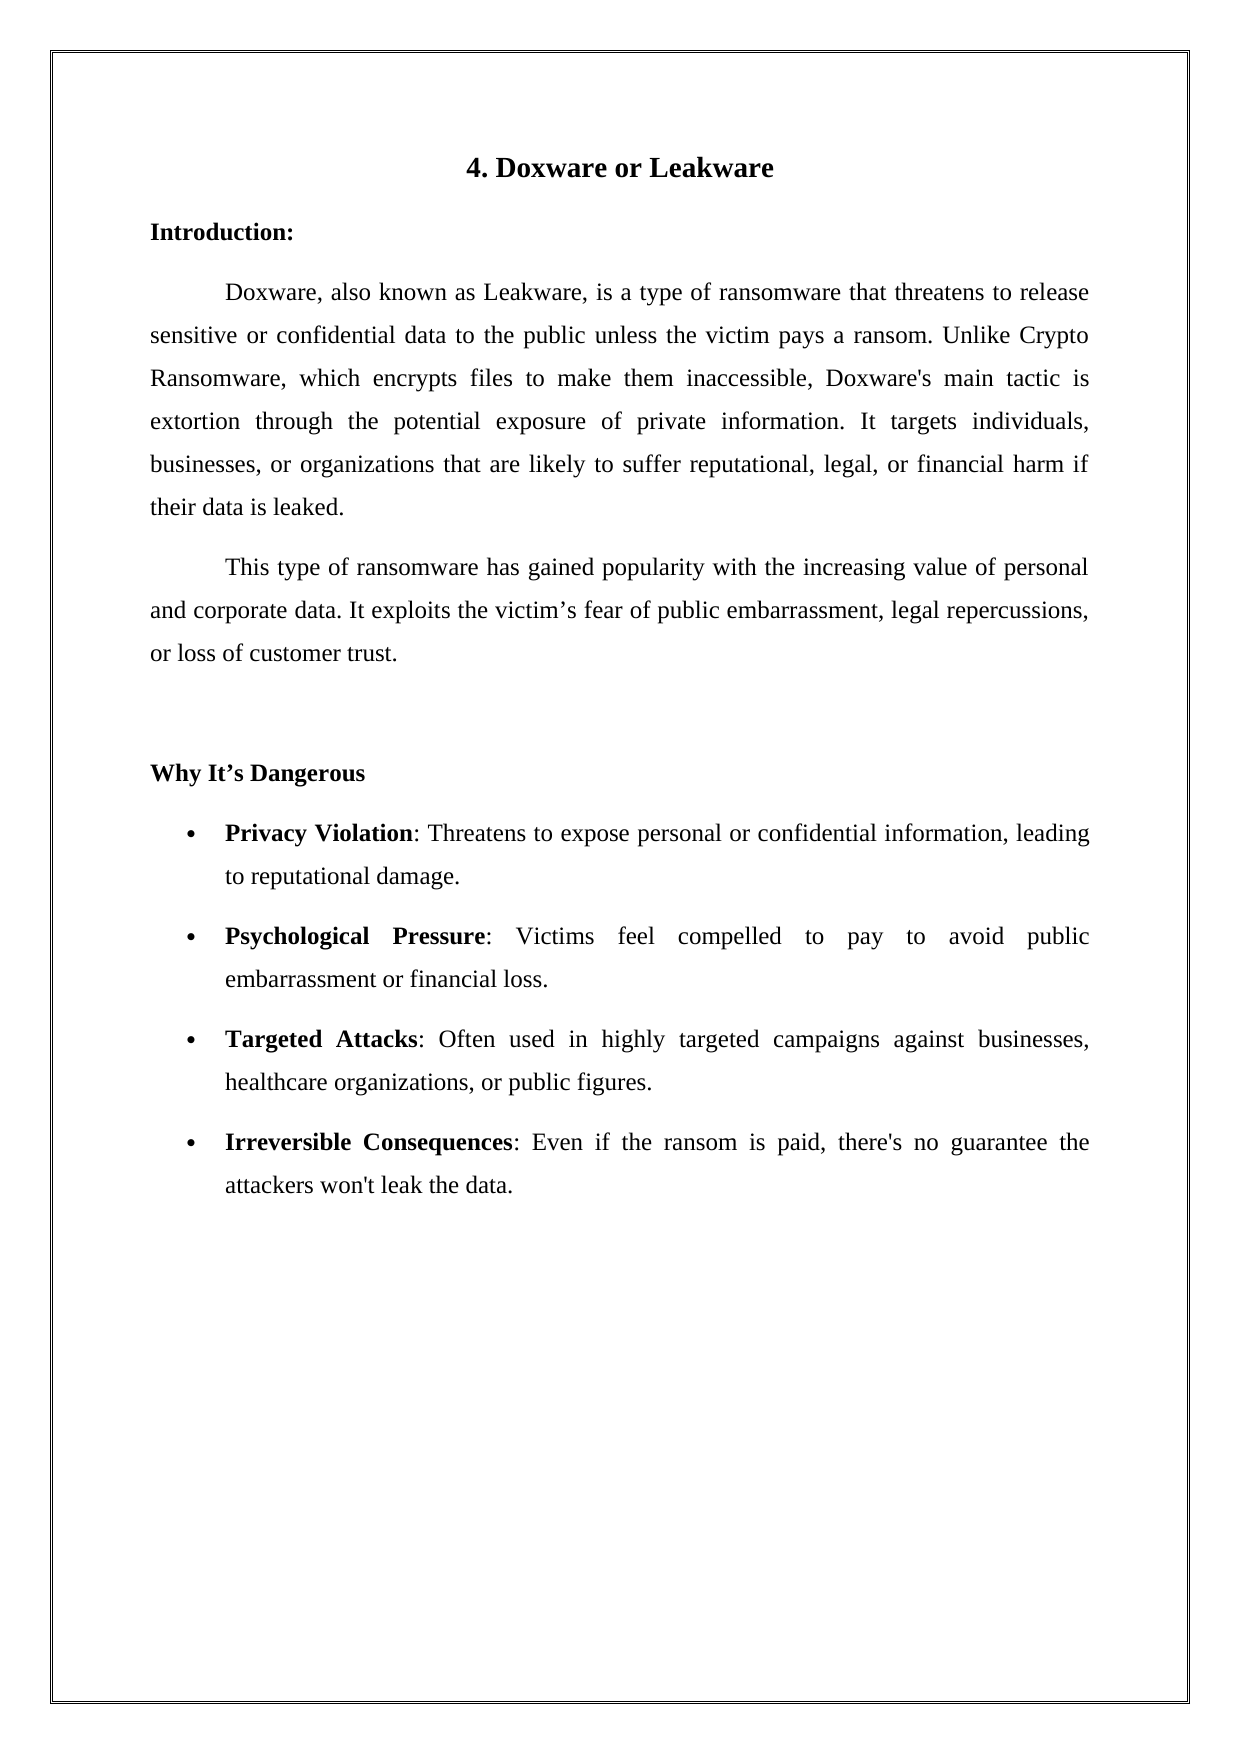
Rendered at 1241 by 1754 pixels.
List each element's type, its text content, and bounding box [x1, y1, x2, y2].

text Doxware, also known as Leakware, is a type of ransomware that threatens to release sensitive or confidential data to the public unless the victim pays a ransom. Unlike Crypto Ransomware, which encrypts files to make them inaccessible, Doxware's main tactic is extortion through the potential exposure of private information. It targets individuals, businesses, or organizations that are likely to suffer reputational, legal, or financial harm if their data is leaked. [150, 277, 1090, 521]
list Irreversible Consequences: Even if the ransom is paid, there's no guarantee the attackers won't leak the data. [187, 1127, 1090, 1198]
text 4. Doxware or Leakware [150, 150, 1090, 183]
text This type of ransomware has gained popularity with the increasing value of personal and corporate data. It exploits the victim’s fear of public embarrassment, legal repercussions, or loss of customer trust. [150, 552, 1090, 667]
list Targeted Attacks: Often used in highly targeted campaigns against businesses, healthcare organizations, or public figures. [187, 1024, 1090, 1096]
text Why It’s Dangerous [150, 758, 1090, 787]
text Introduction: [150, 217, 1090, 246]
list Psychological Pressure: Victims feel compelled to pay to avoid public embarrassment or financial loss. [187, 921, 1090, 993]
list Privacy Violation: Threatens to expose personal or confidential information, leading to reputational damage. [187, 818, 1090, 890]
